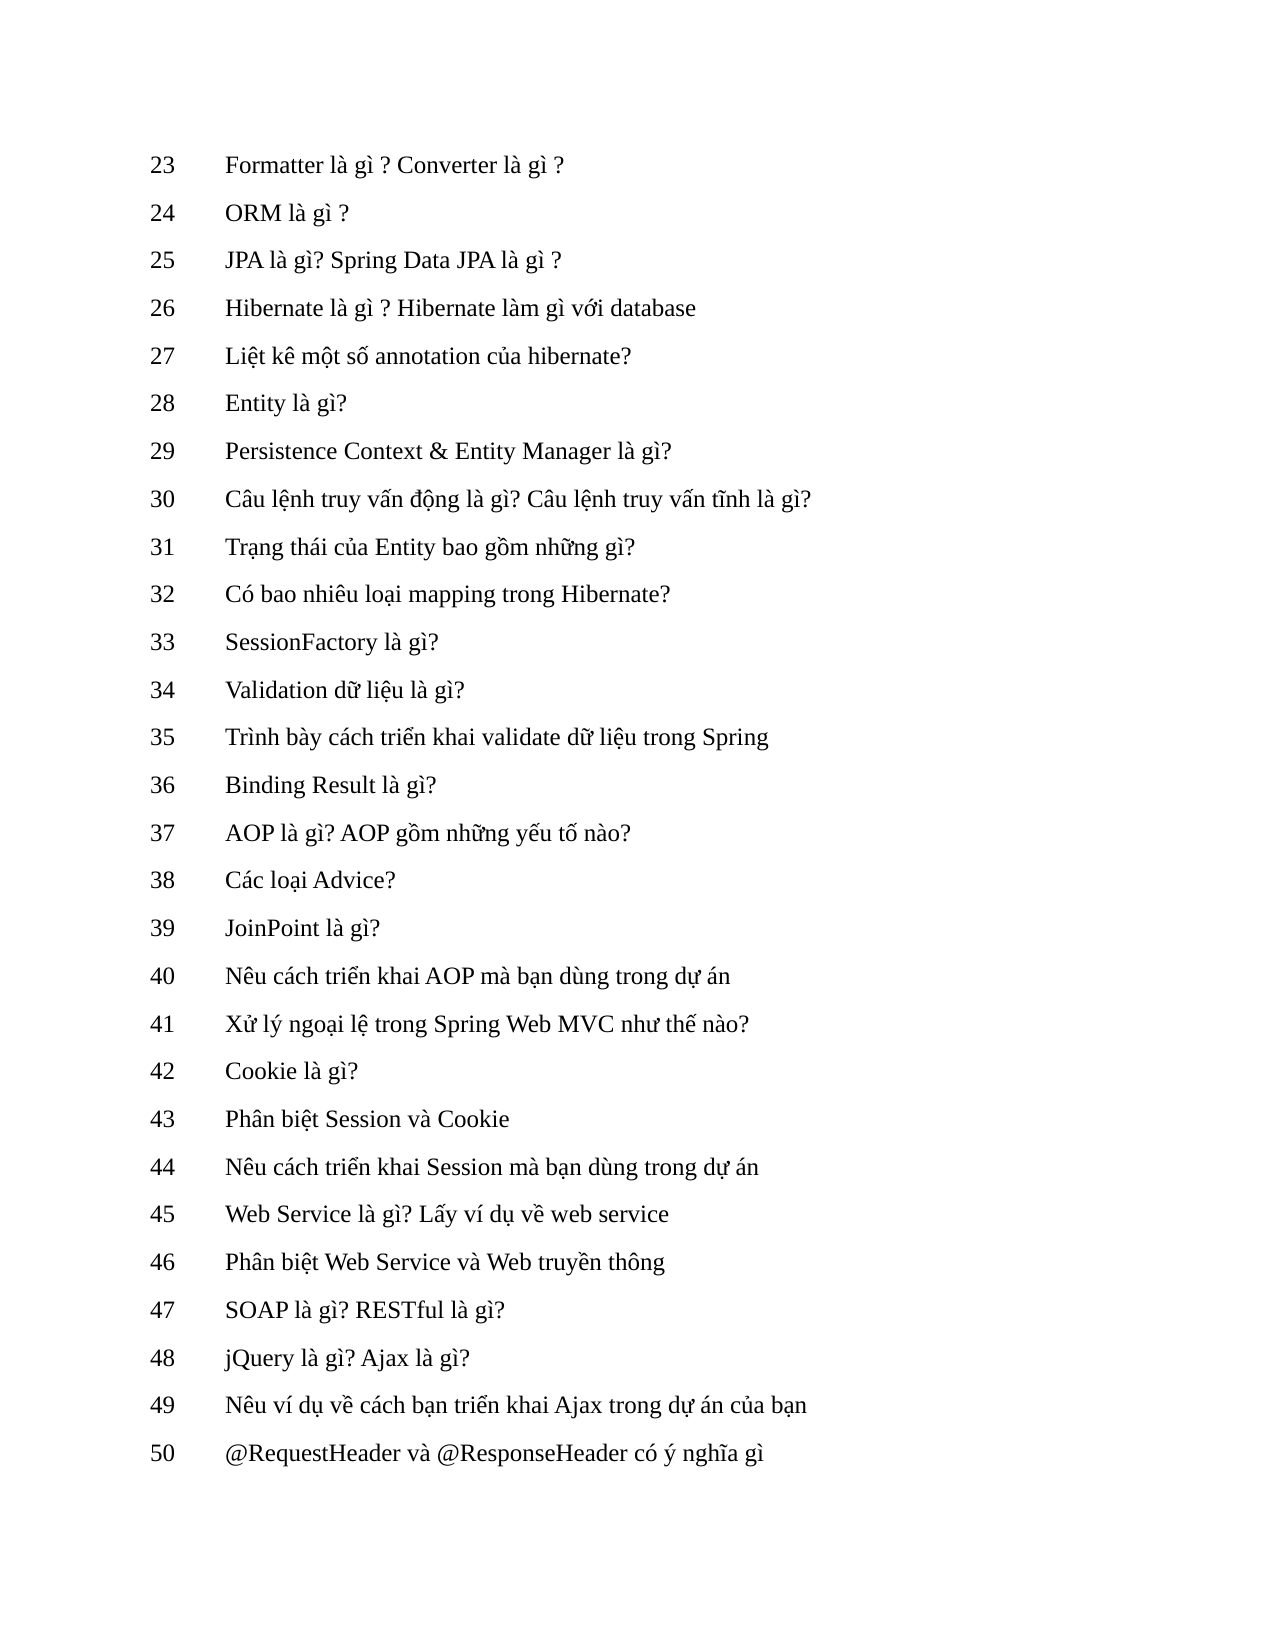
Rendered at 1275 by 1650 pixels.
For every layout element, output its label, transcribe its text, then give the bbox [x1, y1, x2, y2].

text 49 Nêu ví dụ về cách bạn triển khai Ajax trong dự án của bạn [150, 1390, 1125, 1419]
text 24 ORM là gì ? [150, 198, 1125, 226]
text 29 Persistence Context & Entity Manager là gì? [150, 436, 1125, 465]
text 46 Phân biệt Web Service và Web truyền thông [150, 1247, 1125, 1276]
text 39 JoinPoint là gì? [150, 913, 1125, 942]
text 42 Cookie là gì? [150, 1056, 1125, 1085]
text 36 Binding Result là gì? [150, 770, 1125, 799]
text 34 Validation dữ liệu là gì? [150, 675, 1125, 703]
text 33 SessionFactory là gì? [150, 627, 1125, 656]
text 35 Trình bày cách triển khai validate dữ liệu trong Spring [150, 722, 1125, 751]
text 26 Hibernate là gì ? Hibernate làm gì với database [150, 293, 1125, 322]
text 47 SOAP là gì? RESTful là gì? [150, 1295, 1125, 1324]
text 28 Entity là gì? [150, 388, 1125, 417]
text 48 jQuery là gì? Ajax là gì? [150, 1343, 1125, 1371]
text 27 Liệt kê một số annotation của hibernate? [150, 341, 1125, 369]
text 31 Trạng thái của Entity bao gồm những gì? [150, 532, 1125, 560]
text 38 Các loại Advice? [150, 866, 1125, 894]
text 23 Formatter là gì ? Converter là gì ? [150, 150, 1125, 179]
text 40 Nêu cách triển khai AOP mà bạn dùng trong dự án [150, 961, 1125, 990]
text 43 Phân biệt Session và Cookie [150, 1104, 1125, 1133]
text 44 Nêu cách triển khai Session mà bạn dùng trong dự án [150, 1152, 1125, 1181]
text 30 Câu lệnh truy vấn động là gì? Câu lệnh truy vấn tĩnh là gì? [150, 484, 1125, 513]
text 50 @RequestHeader và @ResponseHeader có ý nghĩa gì [150, 1438, 1125, 1467]
text 25 JPA là gì? Spring Data JPA là gì ? [150, 245, 1125, 274]
text 32 Có bao nhiêu loại mapping trong Hibernate? [150, 579, 1125, 608]
text 41 Xử lý ngoại lệ trong Spring Web MVC như thế nào? [150, 1009, 1125, 1037]
text 37 AOP là gì? AOP gồm những yếu tố nào? [150, 818, 1125, 847]
text 45 Web Service là gì? Lấy ví dụ về web service [150, 1199, 1125, 1228]
